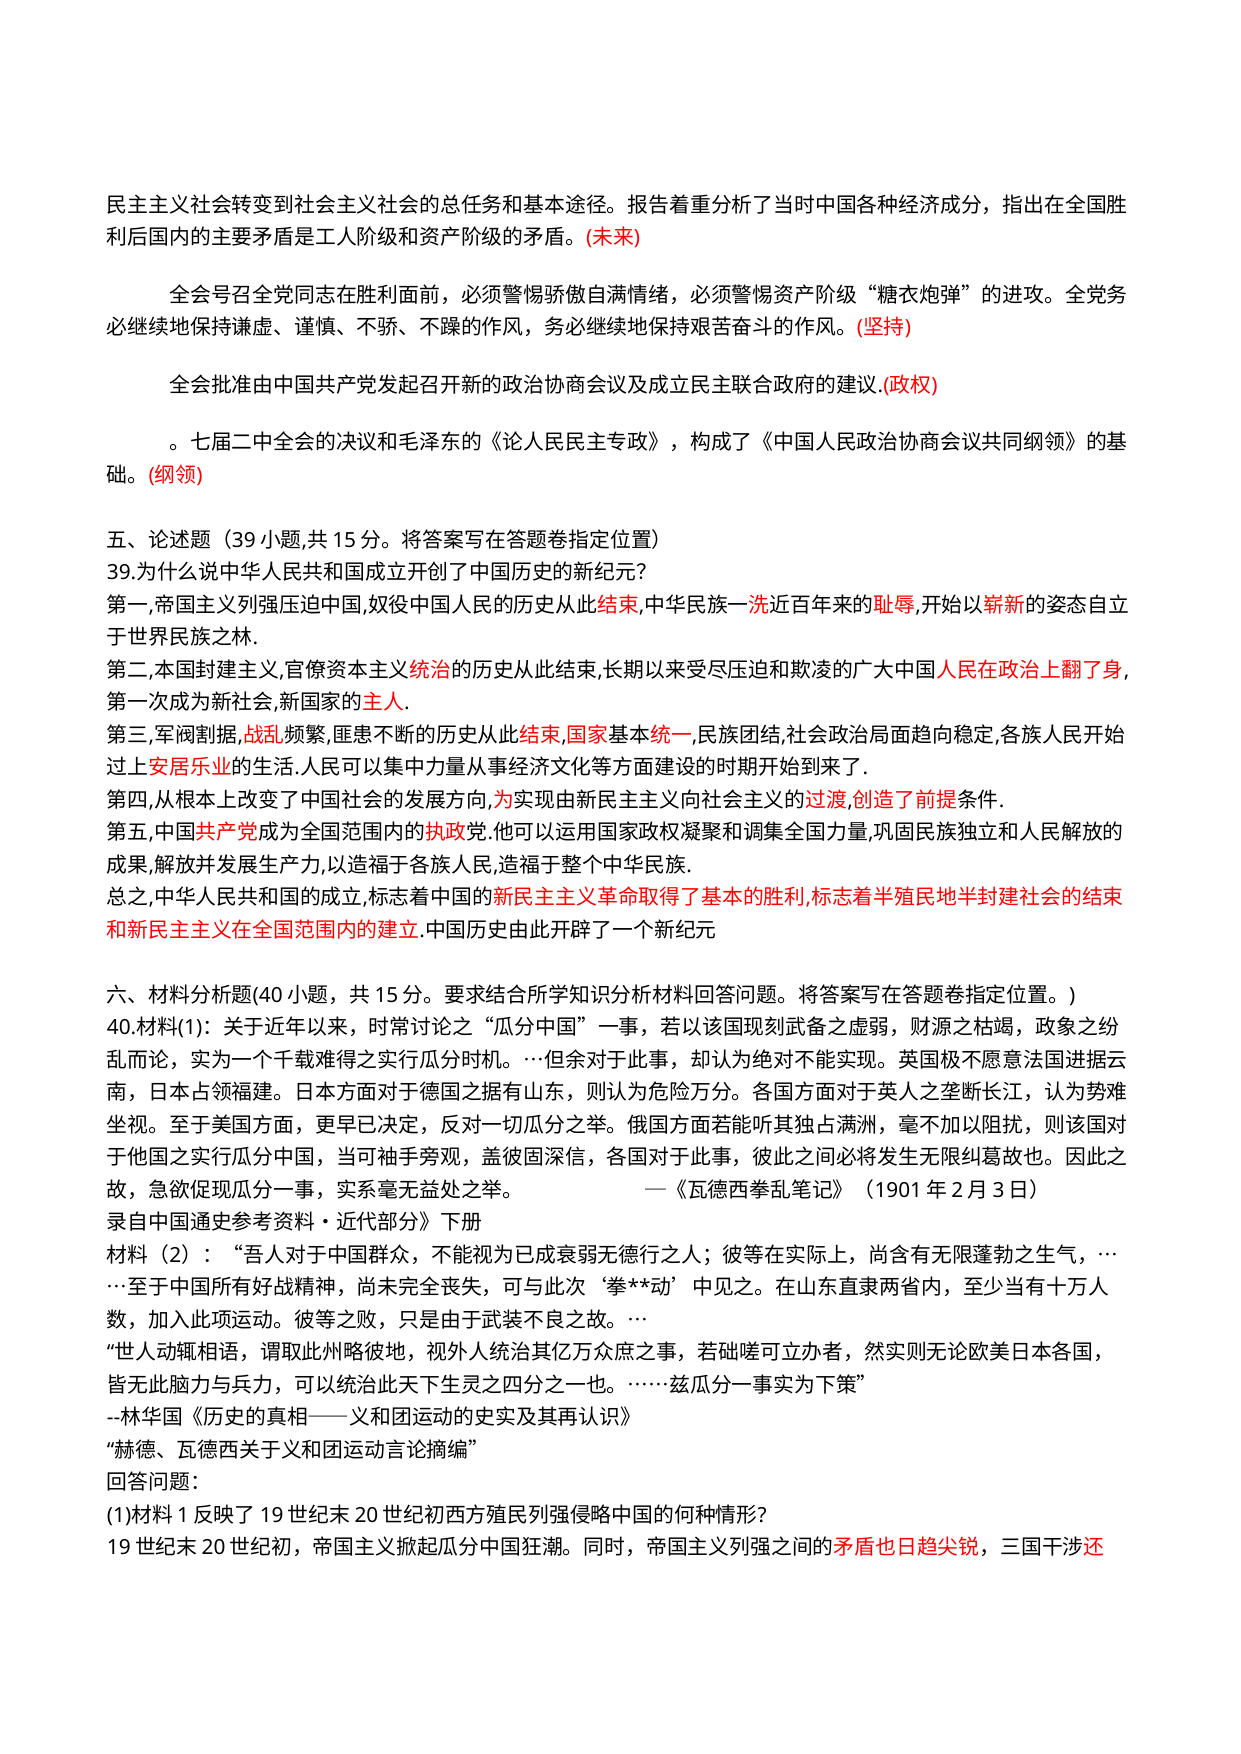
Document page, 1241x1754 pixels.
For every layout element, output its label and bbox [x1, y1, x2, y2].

table_header [107, 162, 1133, 1562]
